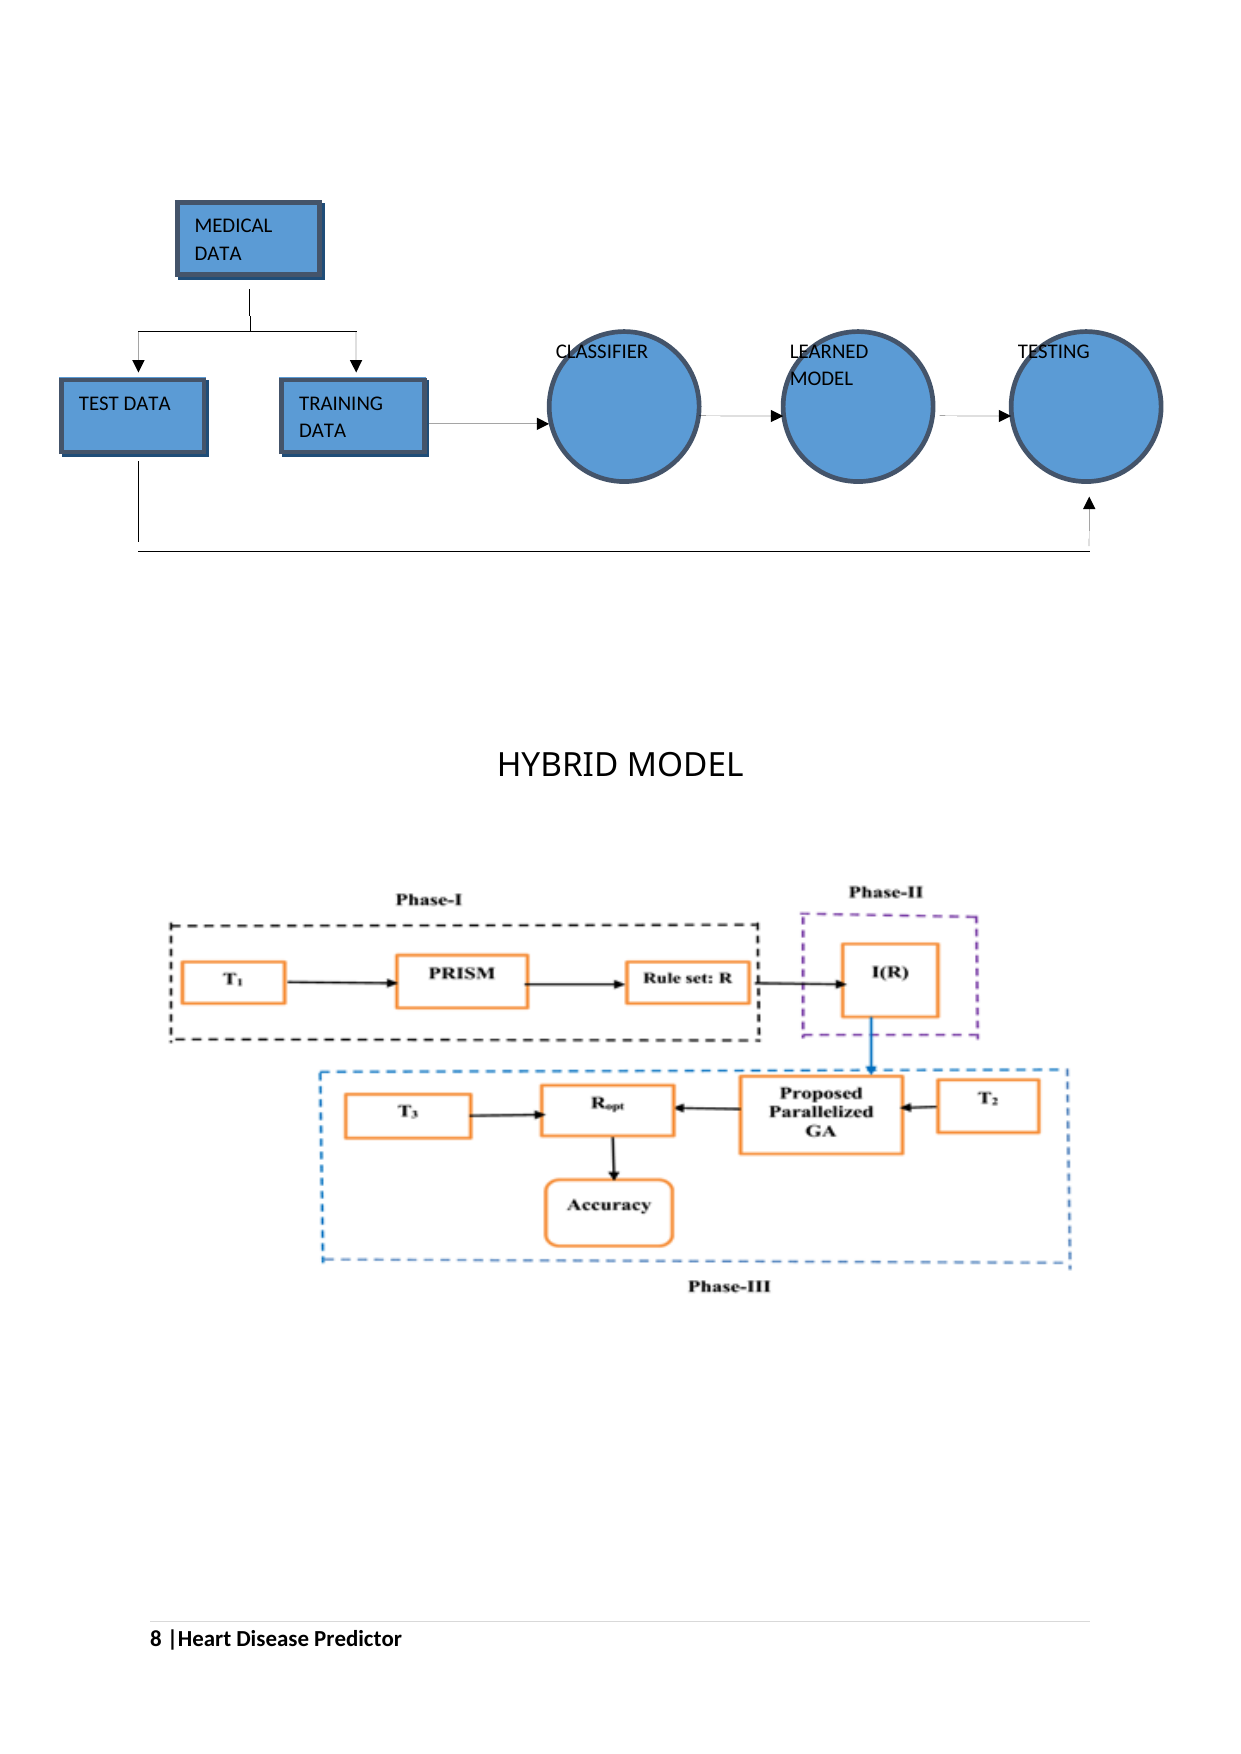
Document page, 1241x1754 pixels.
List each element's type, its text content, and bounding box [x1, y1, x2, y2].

text HYBRID MODEL [150, 741, 1090, 786]
picture [150, 871, 1091, 1297]
